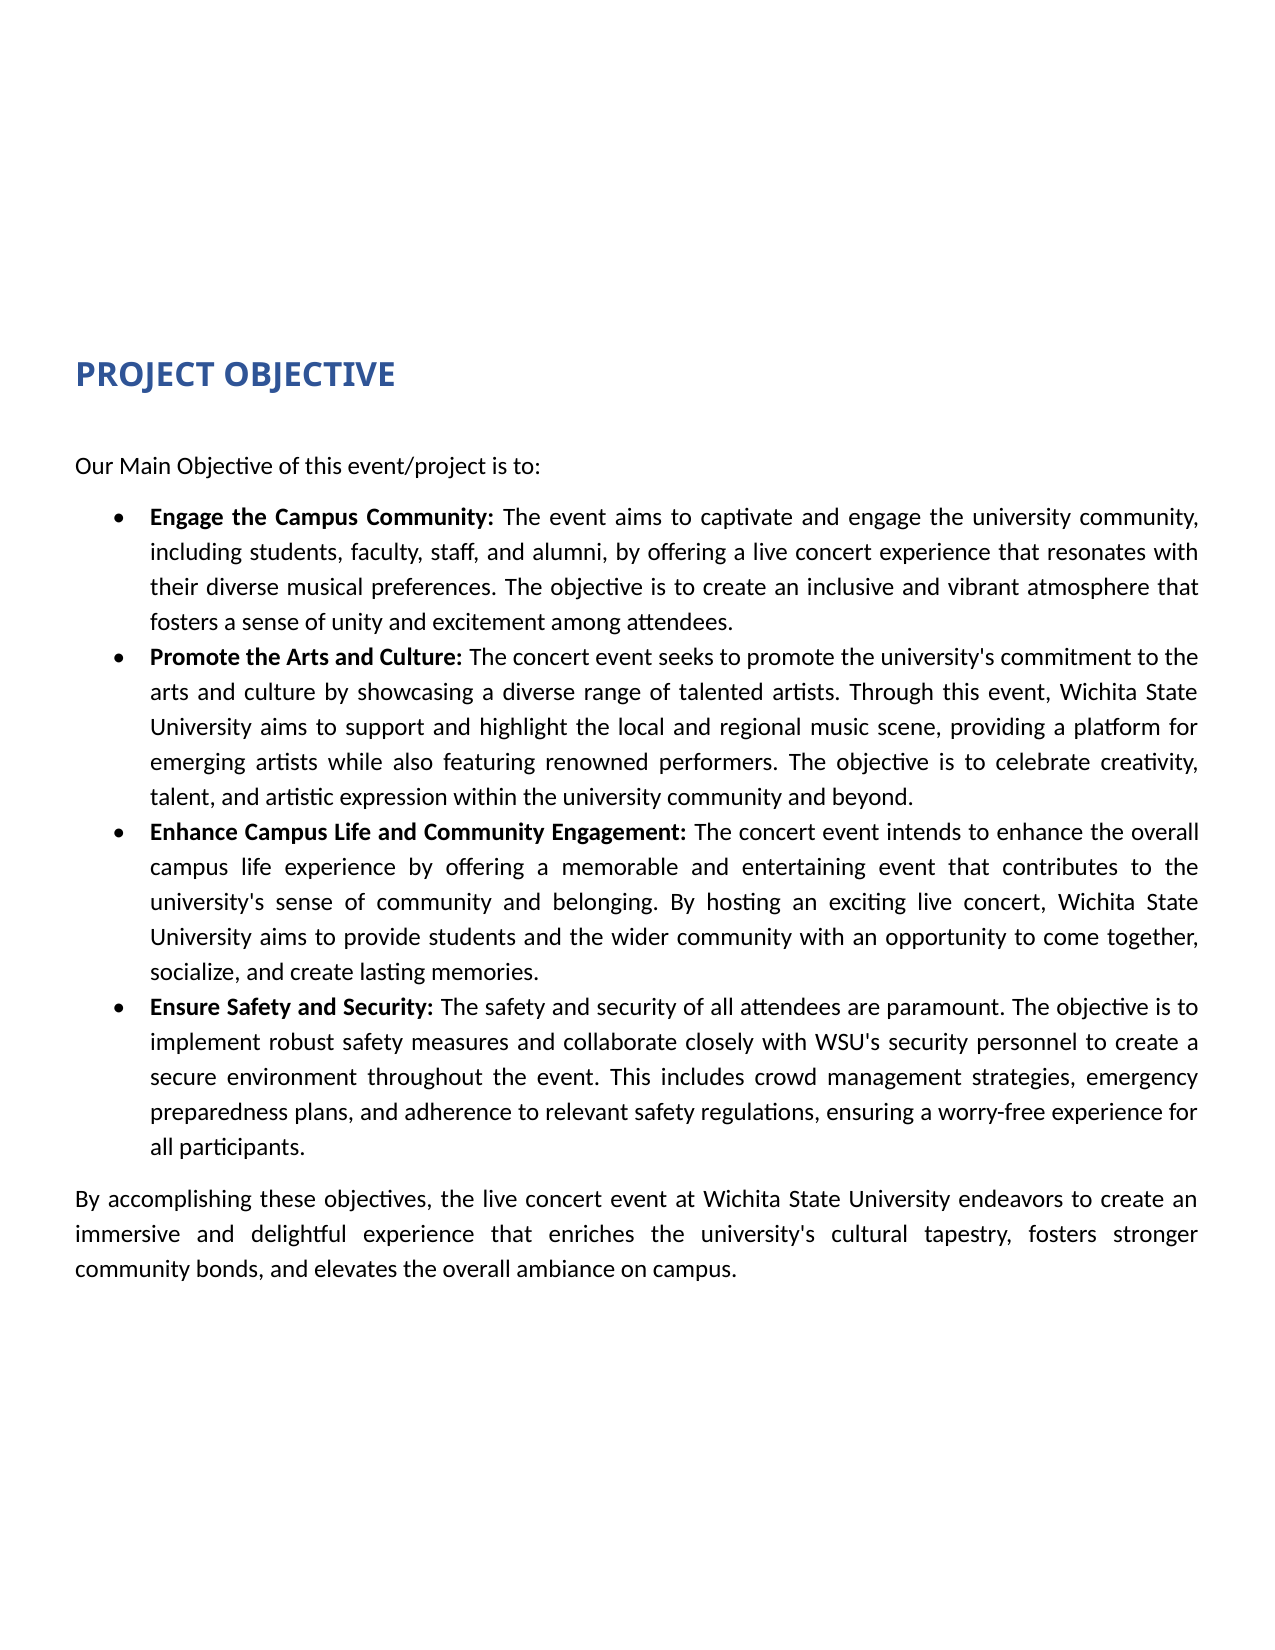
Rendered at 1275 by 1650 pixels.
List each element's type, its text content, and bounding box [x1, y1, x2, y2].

list Engage the Campus Community: The event aims to captivate and engage the university community, including students, faculty, staff, and alumni, by offering a live concert experience that resonates with their diverse musical preferences. The objective is to create an inclusive and vibrant atmosphere that fosters a sense of unity and excitement among attendees. [112, 502, 1200, 637]
text Our Main Objective of this event/project is to: [75, 450, 1200, 480]
list Promote the Arts and Culture: The concert event seeks to promote the university's commitment to the arts and culture by showcasing a diverse range of talented artists. Through this event, Wichita State University aims to support and highlight the local and regional music scene, providing a platform for emerging artists while also featuring renowned performers. The objective is to celebrate creativity, talent, and artistic expression within the university community and beyond. [112, 642, 1200, 812]
text By accomplishing these objectives, the live concert event at Wichita State University endeavors to create an immersive and delightful experience that enriches the university's cultural tapestry, fosters stronger community bonds, and elevates the overall ambiance on campus. [75, 1183, 1200, 1284]
subtitle PROJECT OBJECTIVE [75, 351, 1200, 396]
list Ensure Safety and Security: The safety and security of all attendees are paramount. The objective is to implement robust safety measures and collaborate closely with WSU's security personnel to create a secure environment throughout the event. This includes crowd management strategies, emergency preparedness plans, and adherence to relevant safety regulations, ensuring a worry-free experience for all participants. [112, 992, 1200, 1162]
list Enhance Campus Life and Community Engagement: The concert event intends to enhance the overall campus life experience by offering a memorable and entertaining event that contributes to the university's sense of community and belonging. By hosting an exciting live concert, Wichita State University aims to provide students and the wider community with an opportunity to come together, socialize, and create lasting memories. [112, 817, 1200, 987]
